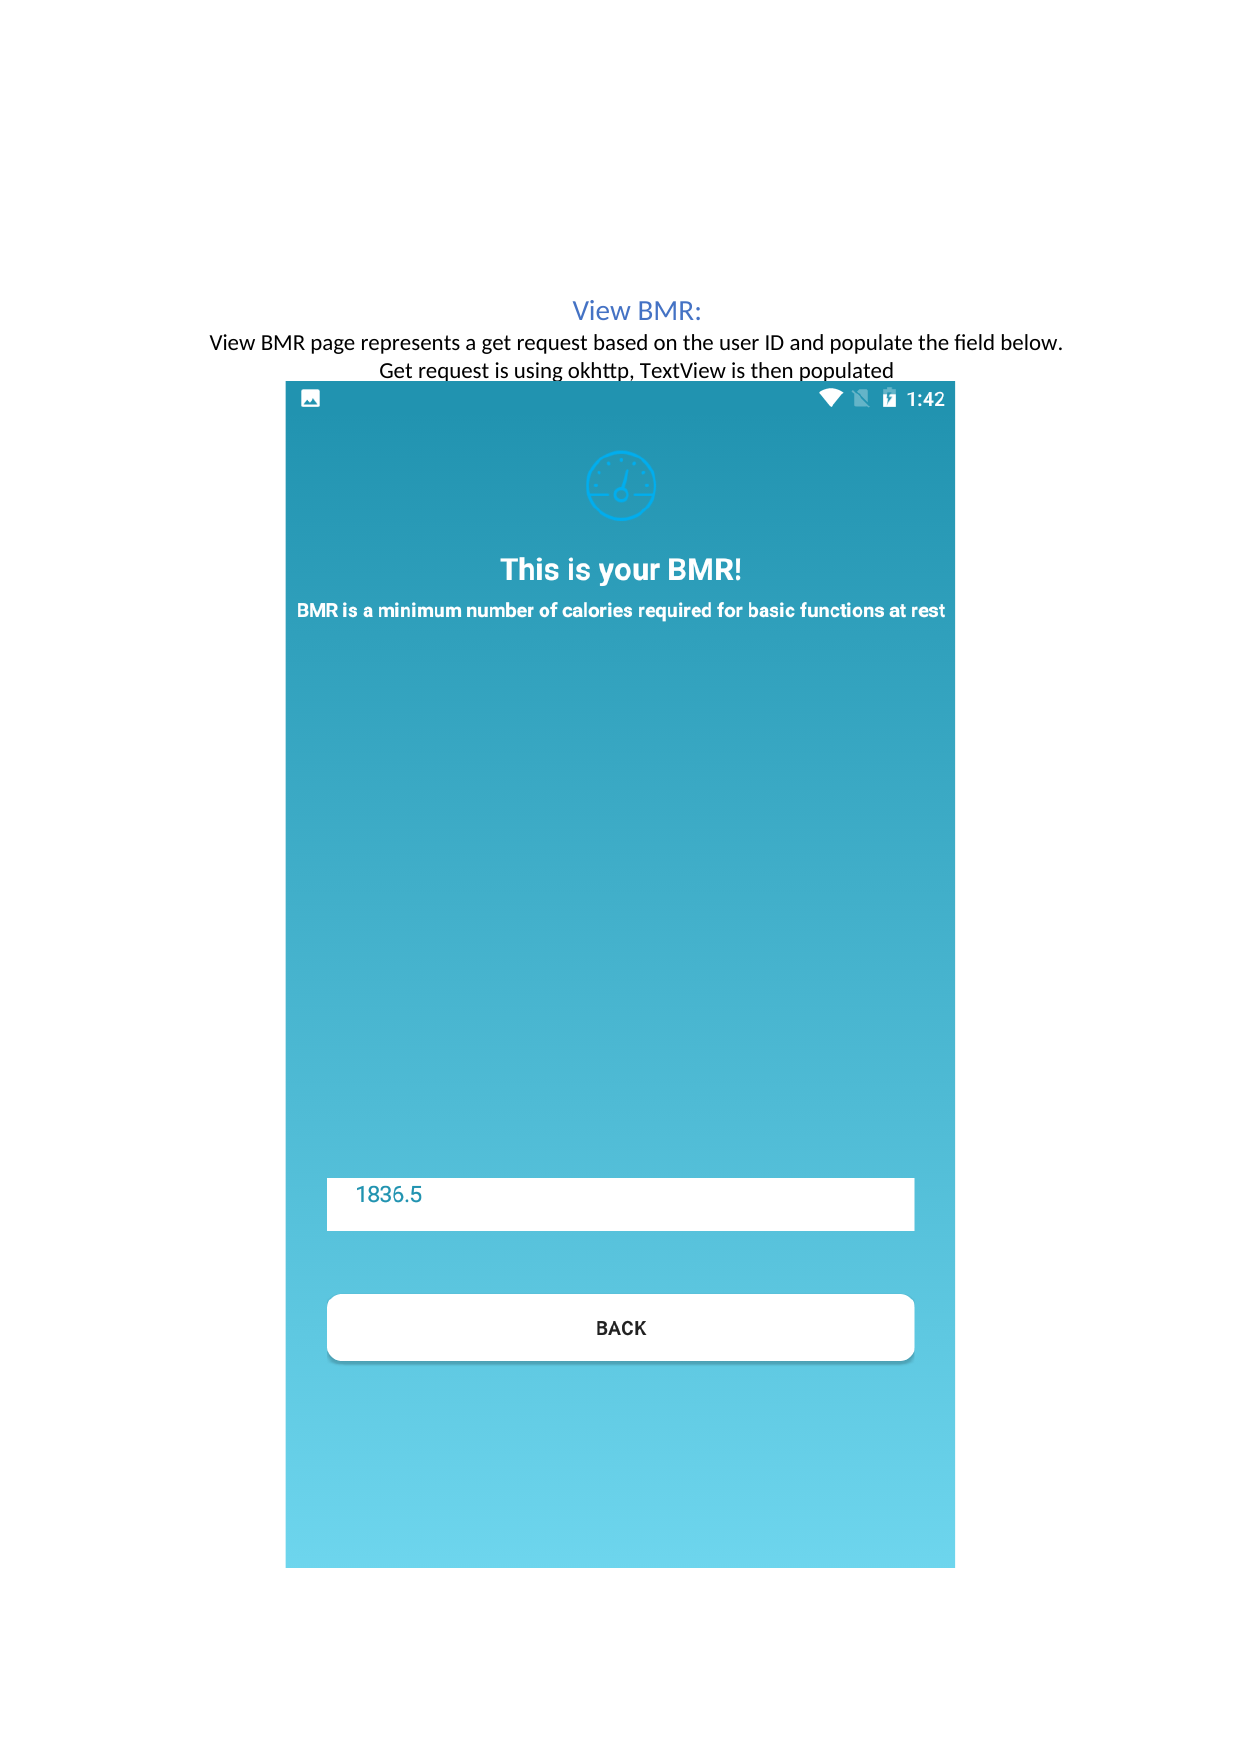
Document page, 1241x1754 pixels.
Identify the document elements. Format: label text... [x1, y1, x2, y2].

picture [285, 381, 956, 1568]
